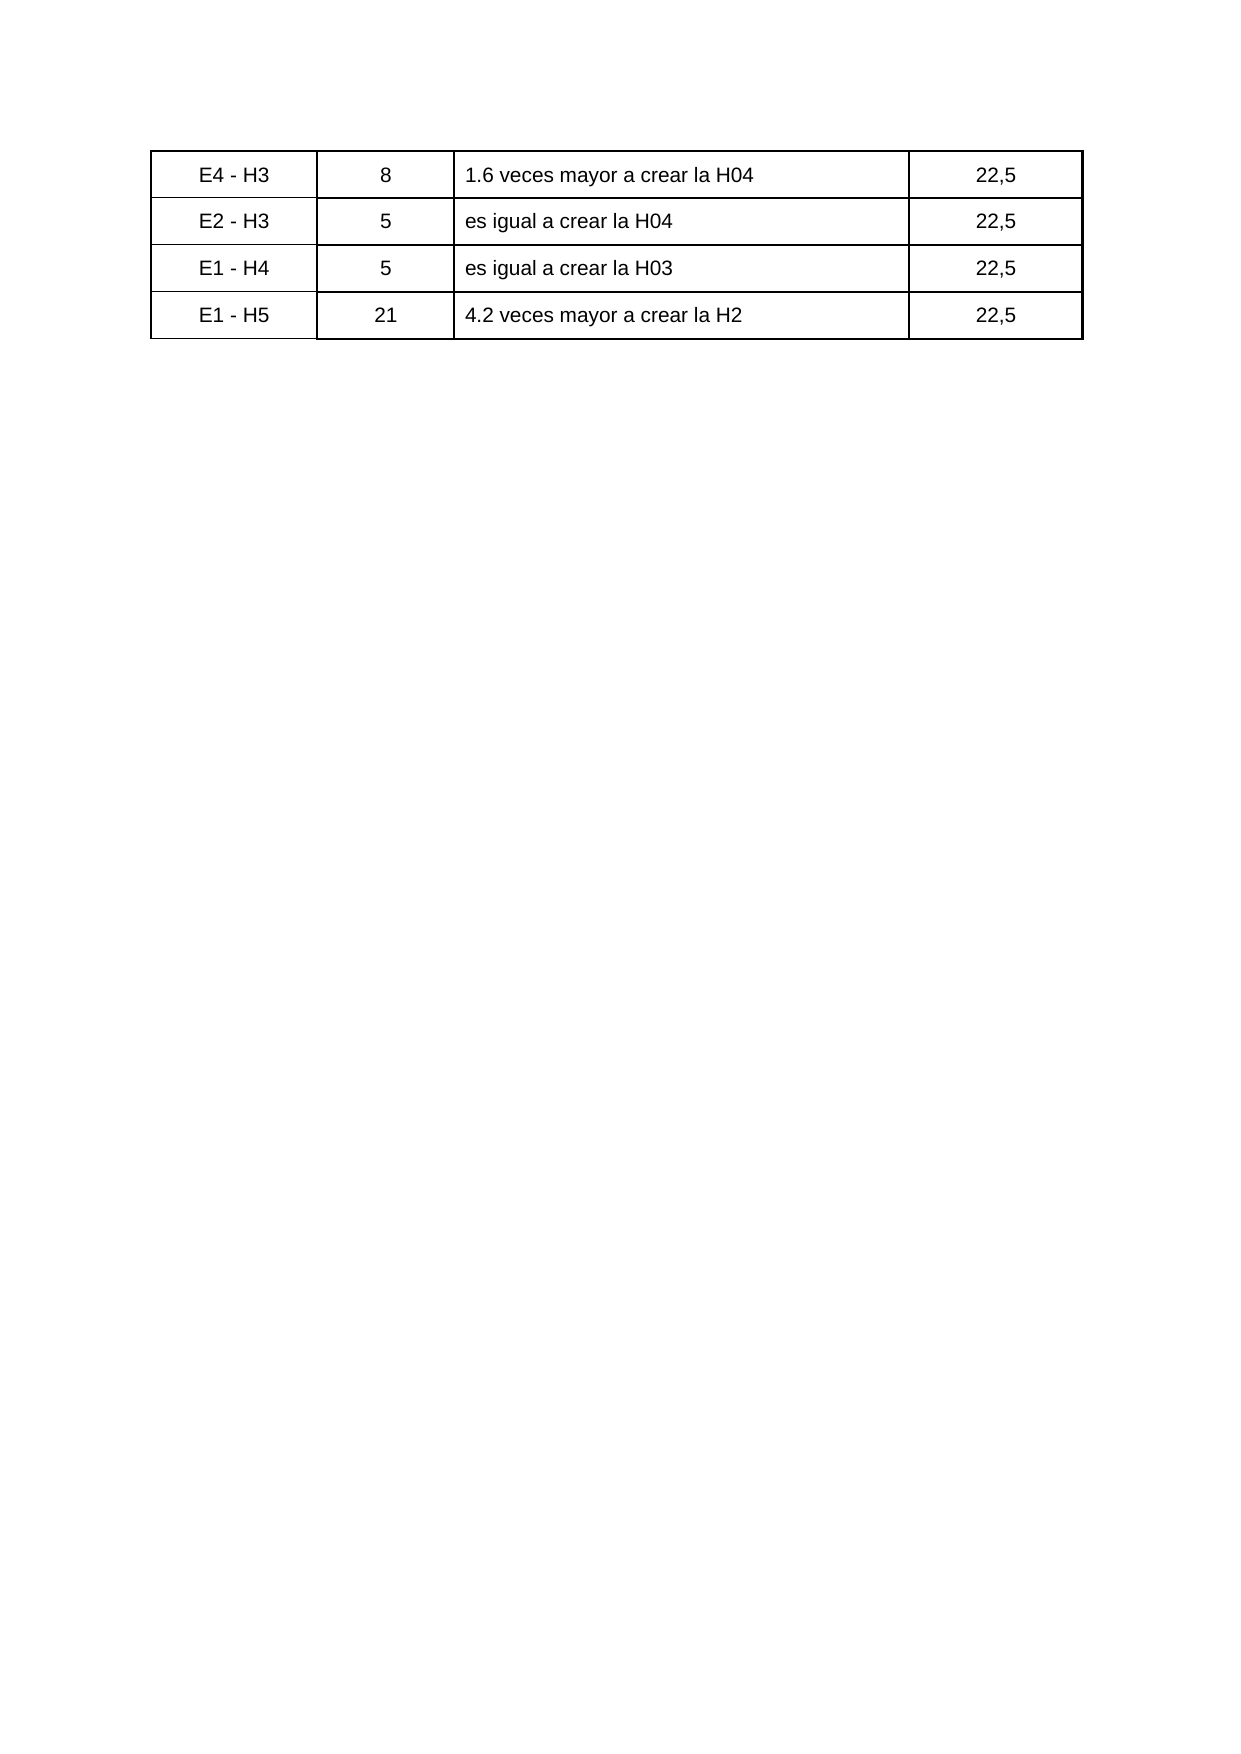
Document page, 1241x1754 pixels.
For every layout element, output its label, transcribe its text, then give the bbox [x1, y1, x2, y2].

table_cell 22,5 [910, 152, 1081, 197]
table_cell 4.2 veces mayor a crear la H2 [455, 293, 908, 337]
table_cell es igual a crear la H03 [455, 246, 908, 291]
table_cell E2 - H3 [152, 198, 316, 244]
table_cell 5 [318, 246, 453, 291]
table_cell 21 [318, 293, 453, 337]
table_cell 22,5 [910, 246, 1081, 291]
table_cell E1 - H4 [152, 245, 316, 291]
table_cell E1 - H5 [152, 292, 316, 337]
table_cell 22,5 [910, 293, 1081, 337]
table_cell es igual a crear la H04 [455, 199, 908, 244]
table_cell 1.6 veces mayor a crear la H04 [455, 152, 908, 197]
table_cell E4 - H3 [152, 152, 316, 197]
table_cell 5 [318, 199, 453, 244]
table_cell 22,5 [910, 199, 1081, 244]
table_cell 8 [318, 152, 453, 197]
